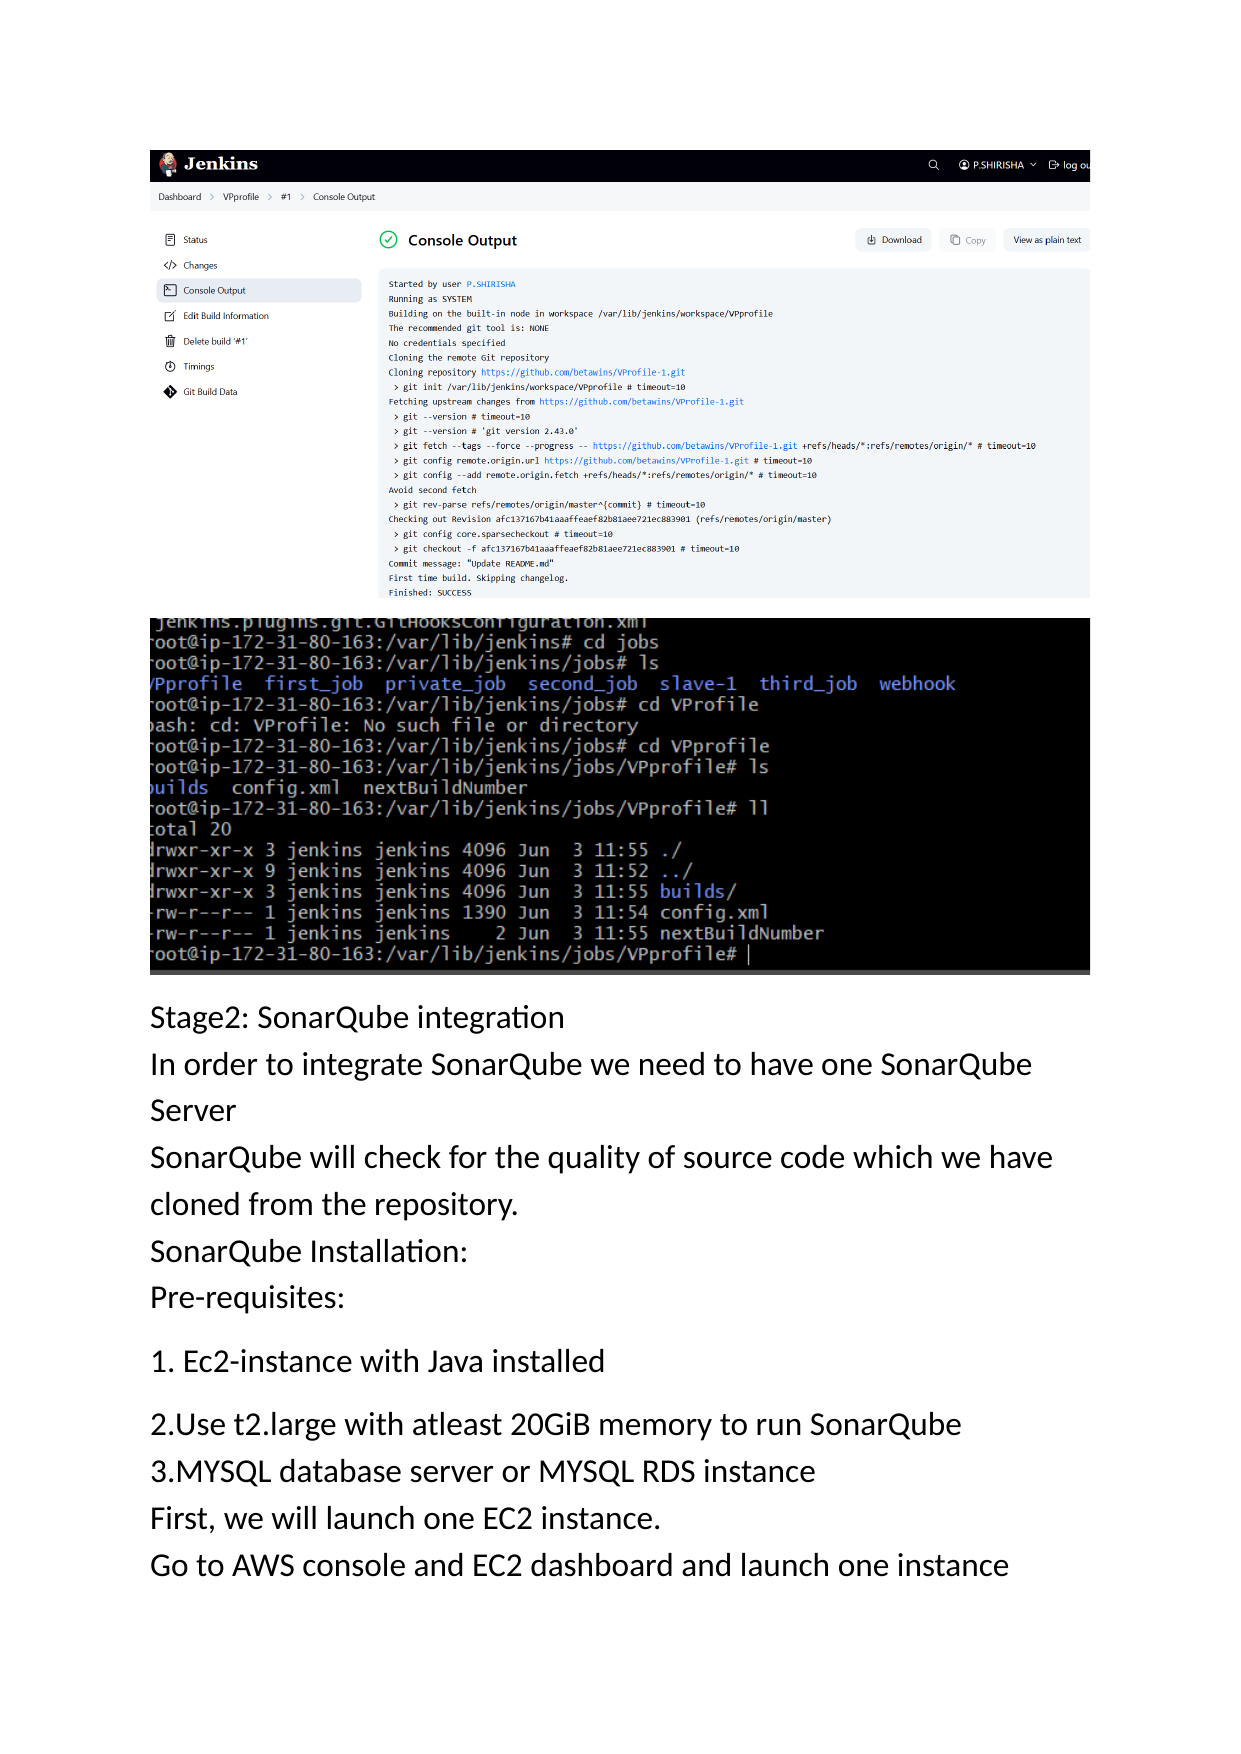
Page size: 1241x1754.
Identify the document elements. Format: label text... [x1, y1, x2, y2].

picture [150, 150, 1091, 598]
text 1. Ec2-instance with Java installed [150, 1340, 1090, 1381]
text Stage2: SonarQube integration In order to integrate SonarQube we need to have one SonarQube Server SonarQube will check for the quality of source code which we have cloned from the repository. SonarQube Installation: Pre-requisites: [150, 996, 1090, 1317]
picture [150, 618, 1091, 975]
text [150, 1403, 1090, 1584]
